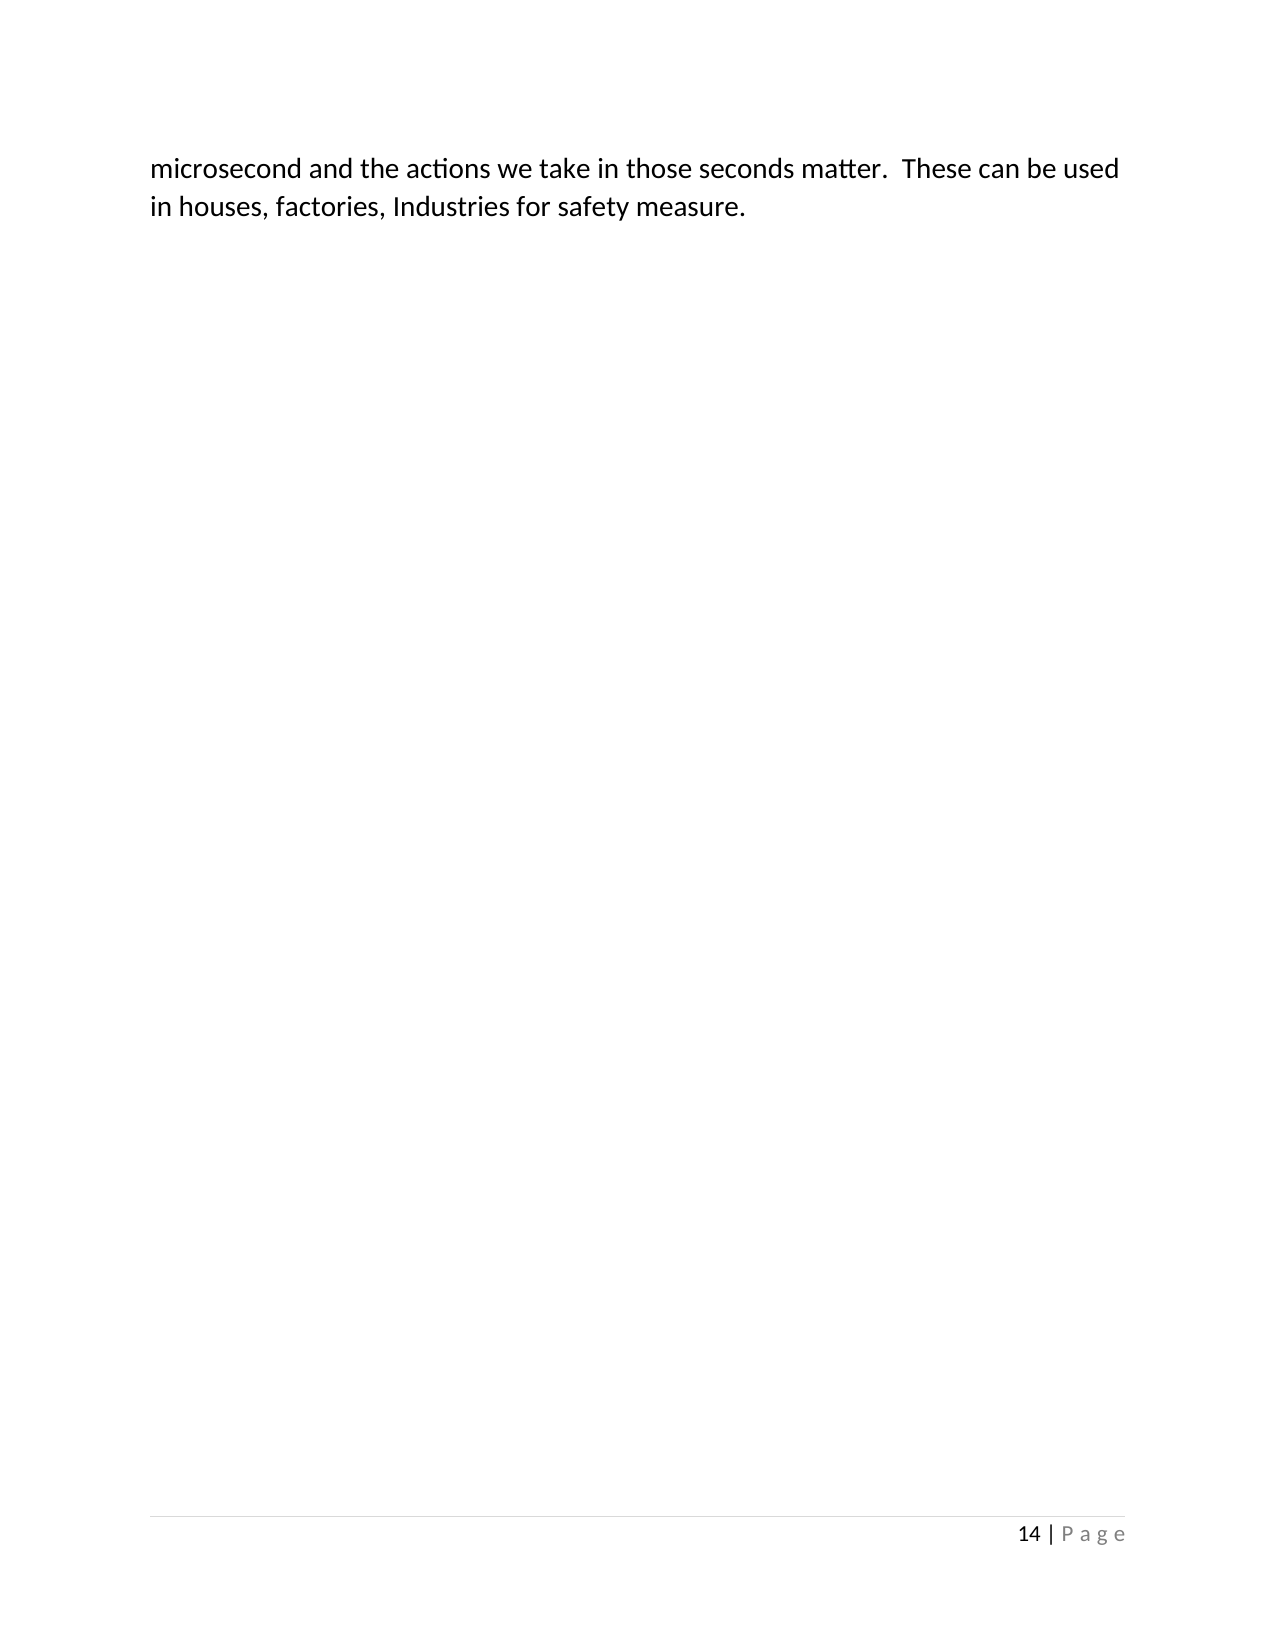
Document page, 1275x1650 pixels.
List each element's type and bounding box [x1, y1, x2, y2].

text [150, 150, 1125, 224]
